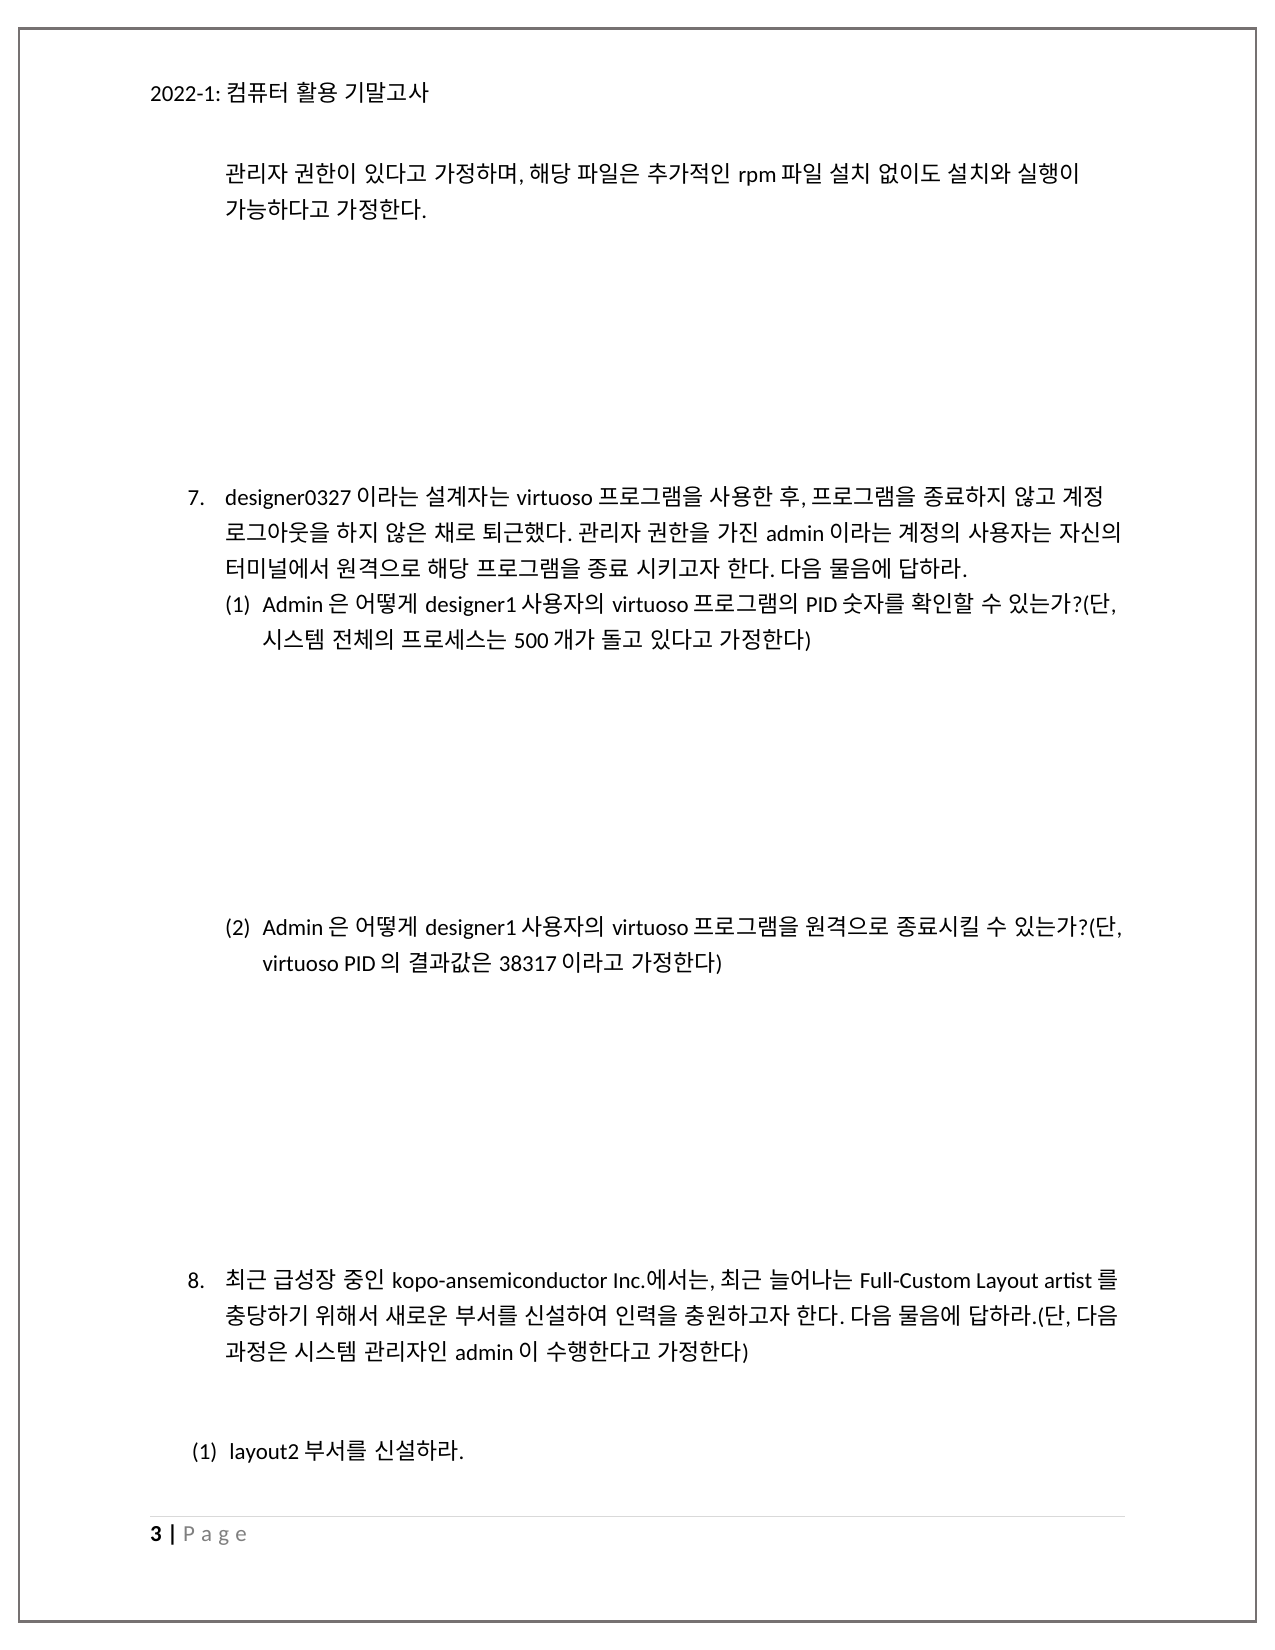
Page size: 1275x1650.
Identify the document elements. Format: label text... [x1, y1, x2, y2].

list layout2 부서를 신설하라. [192, 1433, 1125, 1466]
list 최근 급성장 중인 kopo-ansemiconductor Inc.에서는, 최근 늘어나는 Full-Custom Layout artist를 충당하기 위해서 새로운 부서를 신설하여 인력을 충원하고자 한다. 다음 물음에 답하라.(단, 다음 과정은 시스템 관리자인 admin이 수행한다고 가정한다) [187, 1262, 1125, 1367]
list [187, 156, 1125, 225]
list Admin은 어떻게 designer1사용자의 virtuoso 프로그램을 원격으로 종료시킬 수 있는가?(단, virtuoso PID의 결과값은 38317이라고 가정한다) [225, 909, 1125, 978]
list designer0327이라는 설계자는 virtuoso 프로그램을 사용한 후, 프로그램을 종료하지 않고 계정 로그아웃을 하지 않은 채로 퇴근했다. 관리자 권한을 가진 admin이라는 계정의 사용자는 자신의 터미널에서 원격으로 해당 프로그램을 종료 시키고자 한다. 다음 물음에 답하라. [187, 479, 1125, 584]
list Admin은 어떻게 designer1사용자의 virtuoso 프로그램의 PID숫자를 확인할 수 있는가?(단, 시스템 전체의 프로세스는 500개가 돌고 있다고 가정한다) [225, 586, 1125, 655]
